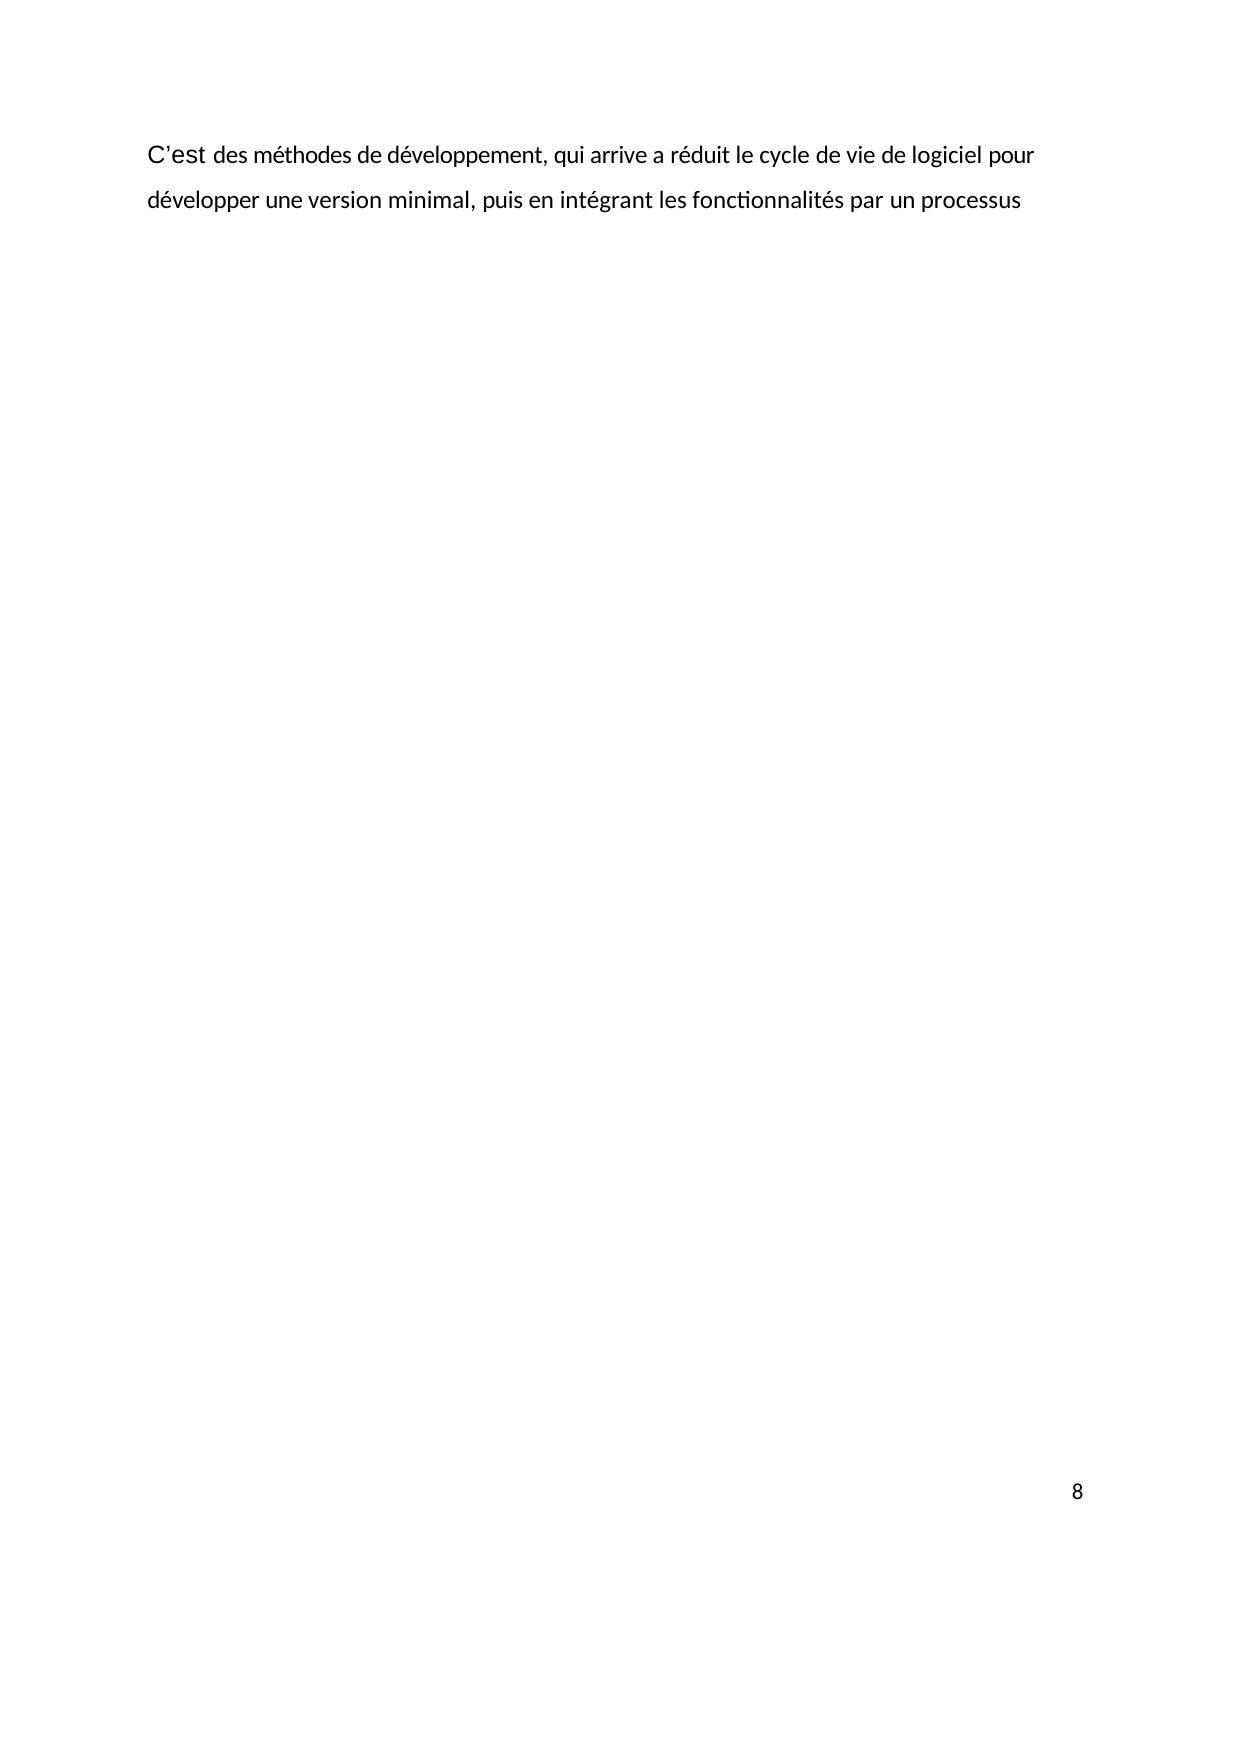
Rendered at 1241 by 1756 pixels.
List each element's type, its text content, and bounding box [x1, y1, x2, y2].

text C’est des méthodes de développement, qui arrive a réduit le cycle de vie de logiciel pour développer une version minimal, puis en intégrant les fonctionnalités par un processus [147, 139, 1084, 215]
